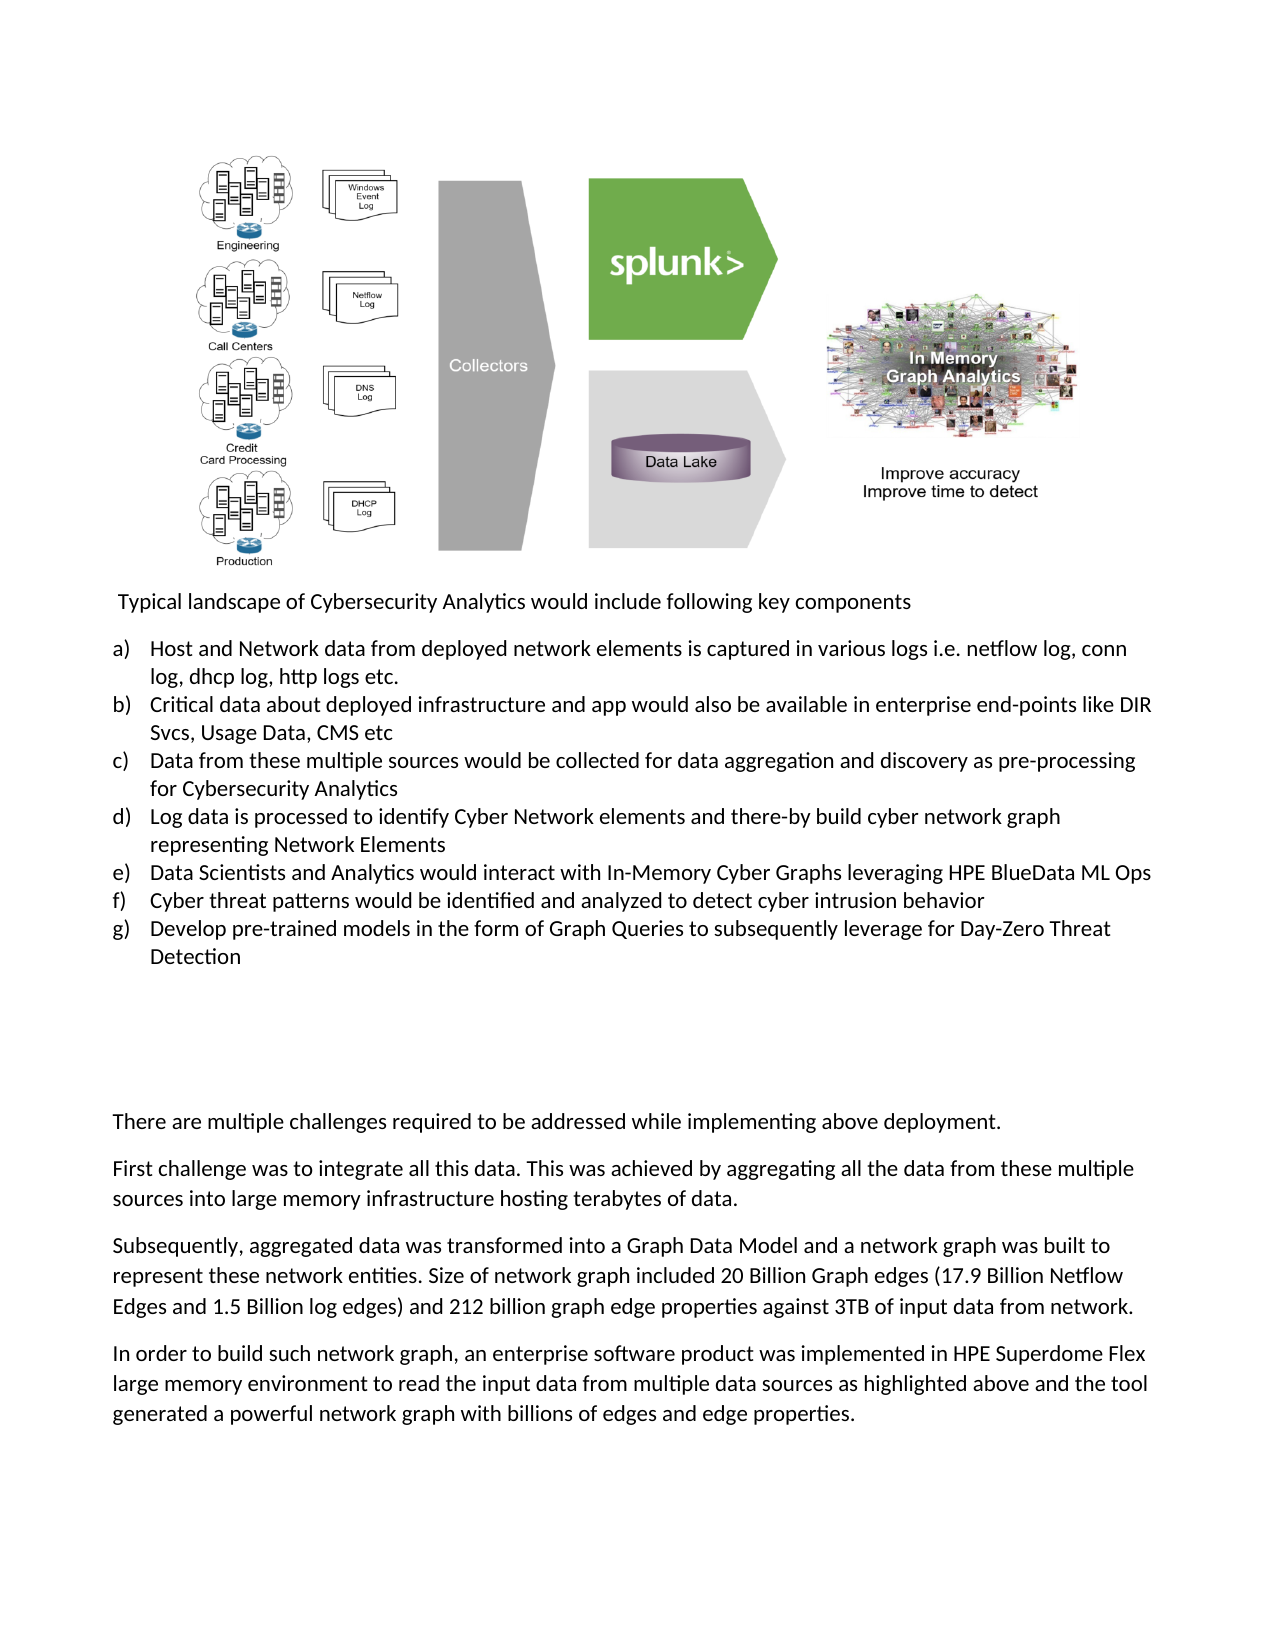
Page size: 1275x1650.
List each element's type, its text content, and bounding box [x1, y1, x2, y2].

list Log data is processed to identify Cyber Network elements and there-by build cyber network graph representing Network Elements [112, 802, 1162, 858]
list Host and Network data from deployed network elements is captured in various logs i.e. netflow log, conn log, dhcp log, http logs etc. [112, 634, 1162, 690]
text In order to build such network graph, an enterprise software product was implemented in HPE Superdome Flex large memory environment to read the input data from multiple data sources as highlighted above and the tool generated a powerful network graph with billions of edges and edge properties. [112, 1339, 1162, 1427]
list Data from these multiple sources would be collected for data aggregation and discovery as pre-processing for Cybersecurity Analytics [112, 746, 1162, 802]
text Subsequently, aggregated data was transformed into a Graph Data Model and a network graph was built to represent these network entities. Size of network graph included 20 Billion Graph edges (17.9 Billion Netflow Edges and 1.5 Billion log edges) and 212 billion graph edge properties against 3TB of input data from network. [112, 1231, 1162, 1320]
list Critical data about deployed infrastructure and app would also be available in enterprise end-points like DIR Svcs, Usage Data, CMS etc [112, 690, 1162, 746]
list Cyber threat patterns would be identified and analyzed to detect cyber intrusion behavior [112, 886, 1162, 914]
picture [194, 150, 1081, 569]
text First challenge was to integrate all this data. This was achieved by aggregating all the data from these multiple sources into large memory infrastructure hosting terabytes of data. [112, 1154, 1162, 1212]
list Develop pre-trained models in the form of Graph Queries to subsequently leverage for Day-Zero Threat Detection [112, 914, 1162, 970]
list Data Scientists and Analytics would interact with In-Memory Cyber Graphs leveraging HPE BlueData ML Ops [112, 858, 1162, 886]
text There are multiple challenges required to be addressed while implementing above deployment. [112, 1107, 1162, 1135]
text Typical landscape of Cybersecurity Analytics would include following key components [112, 587, 1162, 615]
